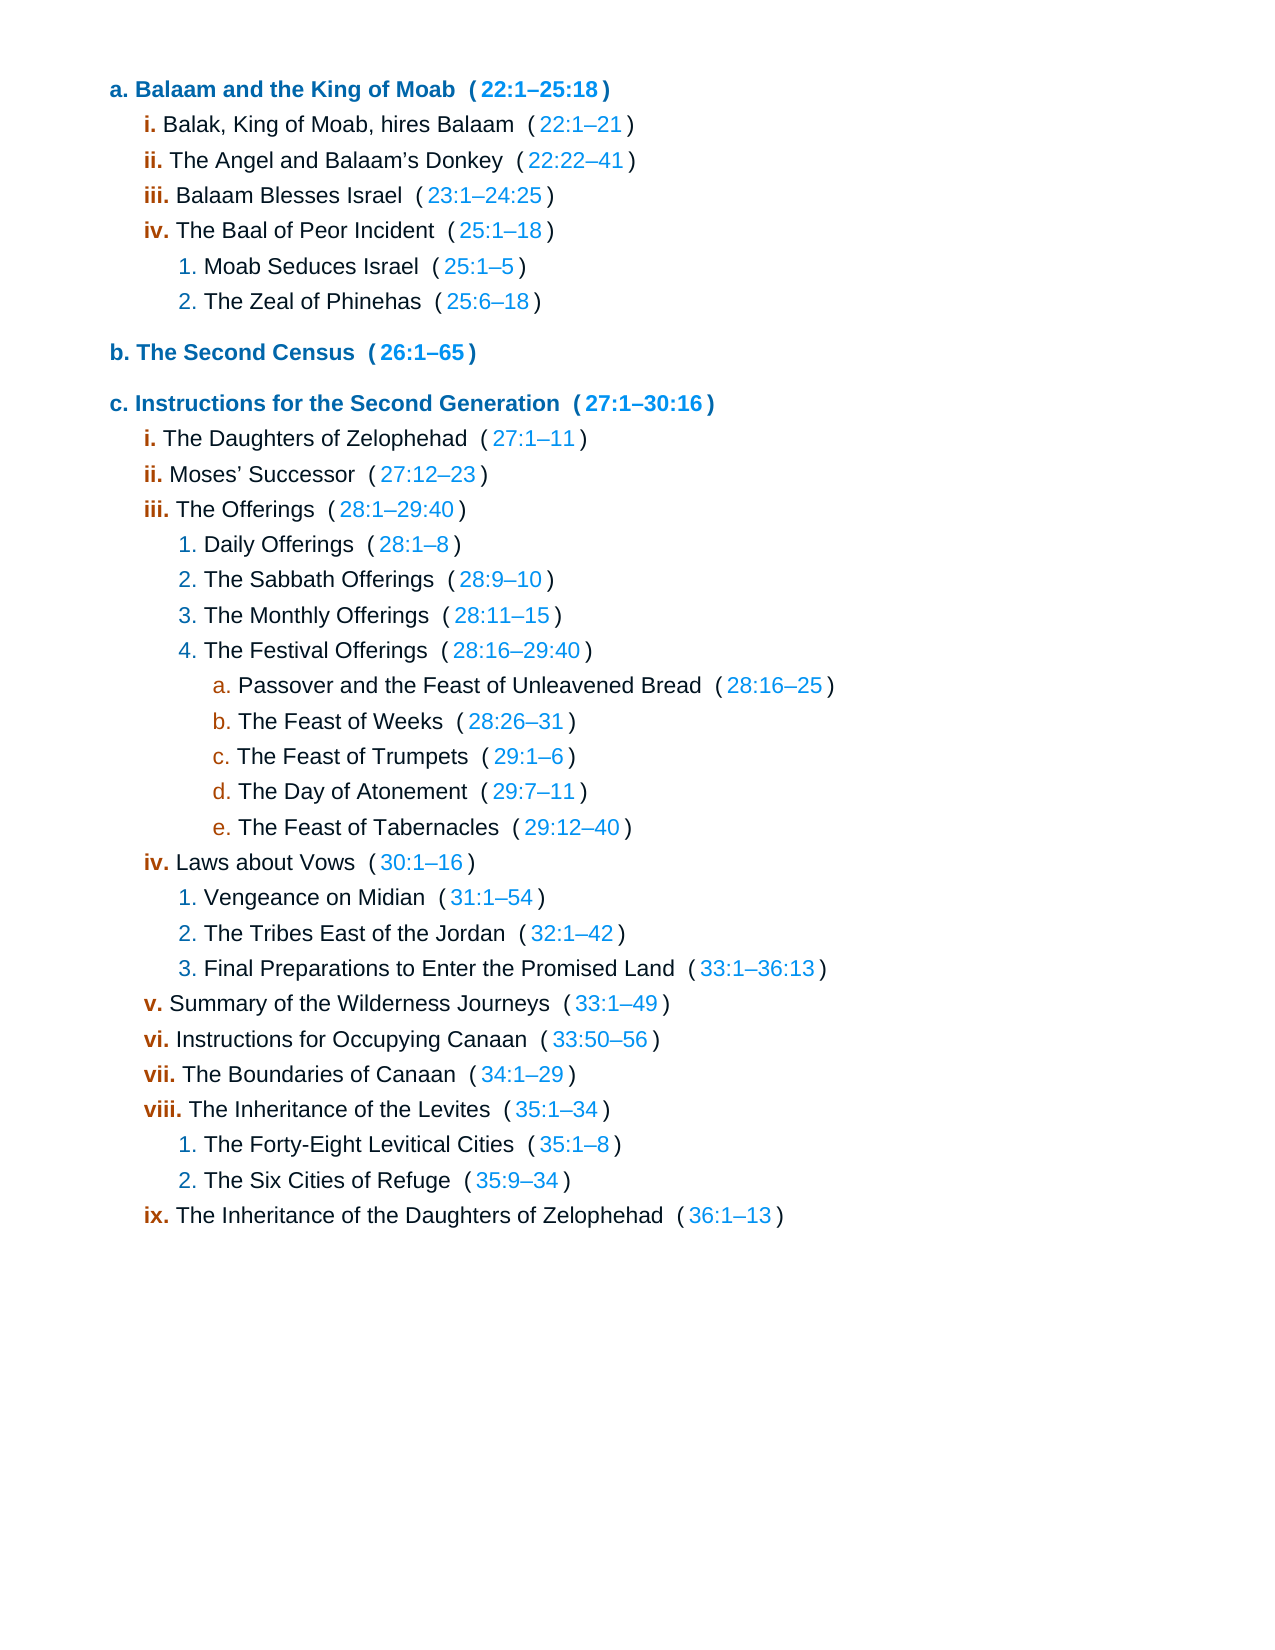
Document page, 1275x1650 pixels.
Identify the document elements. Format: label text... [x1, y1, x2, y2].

text i. Balak, King of Moab, hires Balaam ( 22:1⁠–⁠21 ) [144, 110, 1200, 138]
text 1. Moab Seduces Israel ( 25:1⁠–⁠5 ) [178, 252, 1200, 279]
text 2. The Six Cities of Refuge ( 35:9⁠–⁠34 ) [178, 1166, 1200, 1193]
text 2. The Tribes East of the Jordan ( 32:1⁠–⁠42 ) [178, 918, 1200, 946]
text a. Balaam and the King of Moab ( 22:1⁠–⁠25:18 ) [109, 75, 1200, 102]
text vi. Instructions for Occupying Canaan ( 33:50⁠–⁠56 ) [144, 1024, 1200, 1052]
text 3. Final Preparations to Enter the Promised Land ( 33:1⁠–⁠36:13 ) [178, 954, 1200, 981]
text b. The Feast of Weeks ( 28:26⁠–⁠31 ) [212, 707, 1200, 734]
text iii. Balaam Blesses Israel ( 23:1⁠–⁠24:25 ) [144, 181, 1200, 208]
text a. Passover and the Feast of Unleavened Bread ( 28:16⁠–⁠25 ) [212, 671, 1200, 699]
text 2. The Sabbath Offerings ( 28:9⁠–⁠10 ) [178, 565, 1200, 593]
text 1. Vengeance on Midian ( 31:1⁠–⁠54 ) [178, 883, 1200, 911]
text viii. The Inheritance of the Levites ( 35:1⁠–⁠34 ) [144, 1095, 1200, 1122]
text b. The Second Census ( 26:1⁠–⁠65 ) [109, 338, 1200, 365]
text iii. The Offerings ( 28:1⁠–⁠29:40 ) [144, 495, 1200, 522]
text 1. The Forty-Eight Levitical Cities ( 35:1⁠–⁠8 ) [178, 1130, 1200, 1158]
text 1. Daily Offerings ( 28:1⁠–⁠8 ) [178, 530, 1200, 557]
text vii. The Boundaries of Canaan ( 34:1⁠–⁠29 ) [144, 1060, 1200, 1087]
text ix. The Inheritance of the Daughters of Zelophehad ( 36:1⁠–⁠13 ) [144, 1201, 1200, 1228]
text 3. The Monthly Offerings ( 28:11⁠–⁠15 ) [178, 601, 1200, 628]
text c. The Feast of Trumpets ( 29:1⁠–⁠6 ) [212, 742, 1200, 769]
text iv. The Baal of Peor Incident ( 25:1⁠–⁠18 ) [144, 216, 1200, 244]
text e. The Feast of Tabernacles ( 29:12⁠–⁠40 ) [212, 812, 1200, 840]
text 2. The Zeal of Phinehas ( 25:6⁠–⁠18 ) [178, 287, 1200, 314]
text ii. Moses’ Successor ( 27:12⁠–⁠23 ) [144, 459, 1200, 487]
text v. Summary of the Wilderness Journeys ( 33:1⁠–⁠49 ) [144, 989, 1200, 1017]
text c. Instructions for the Second Generation ( 27:1⁠–⁠30:16 ) [109, 389, 1200, 416]
text d. The Day of Atonement ( 29:7⁠–⁠11 ) [212, 777, 1200, 805]
text i. The Daughters of Zelophehad ( 27:1⁠–⁠11 ) [144, 424, 1200, 452]
text 4. The Festival Offerings ( 28:16⁠–⁠29:40 ) [178, 636, 1200, 663]
text iv. Laws about Vows ( 30:1⁠–⁠16 ) [144, 848, 1200, 875]
text ii. The Angel and Balaam’s Donkey ( 22:22⁠–⁠41 ) [144, 146, 1200, 173]
